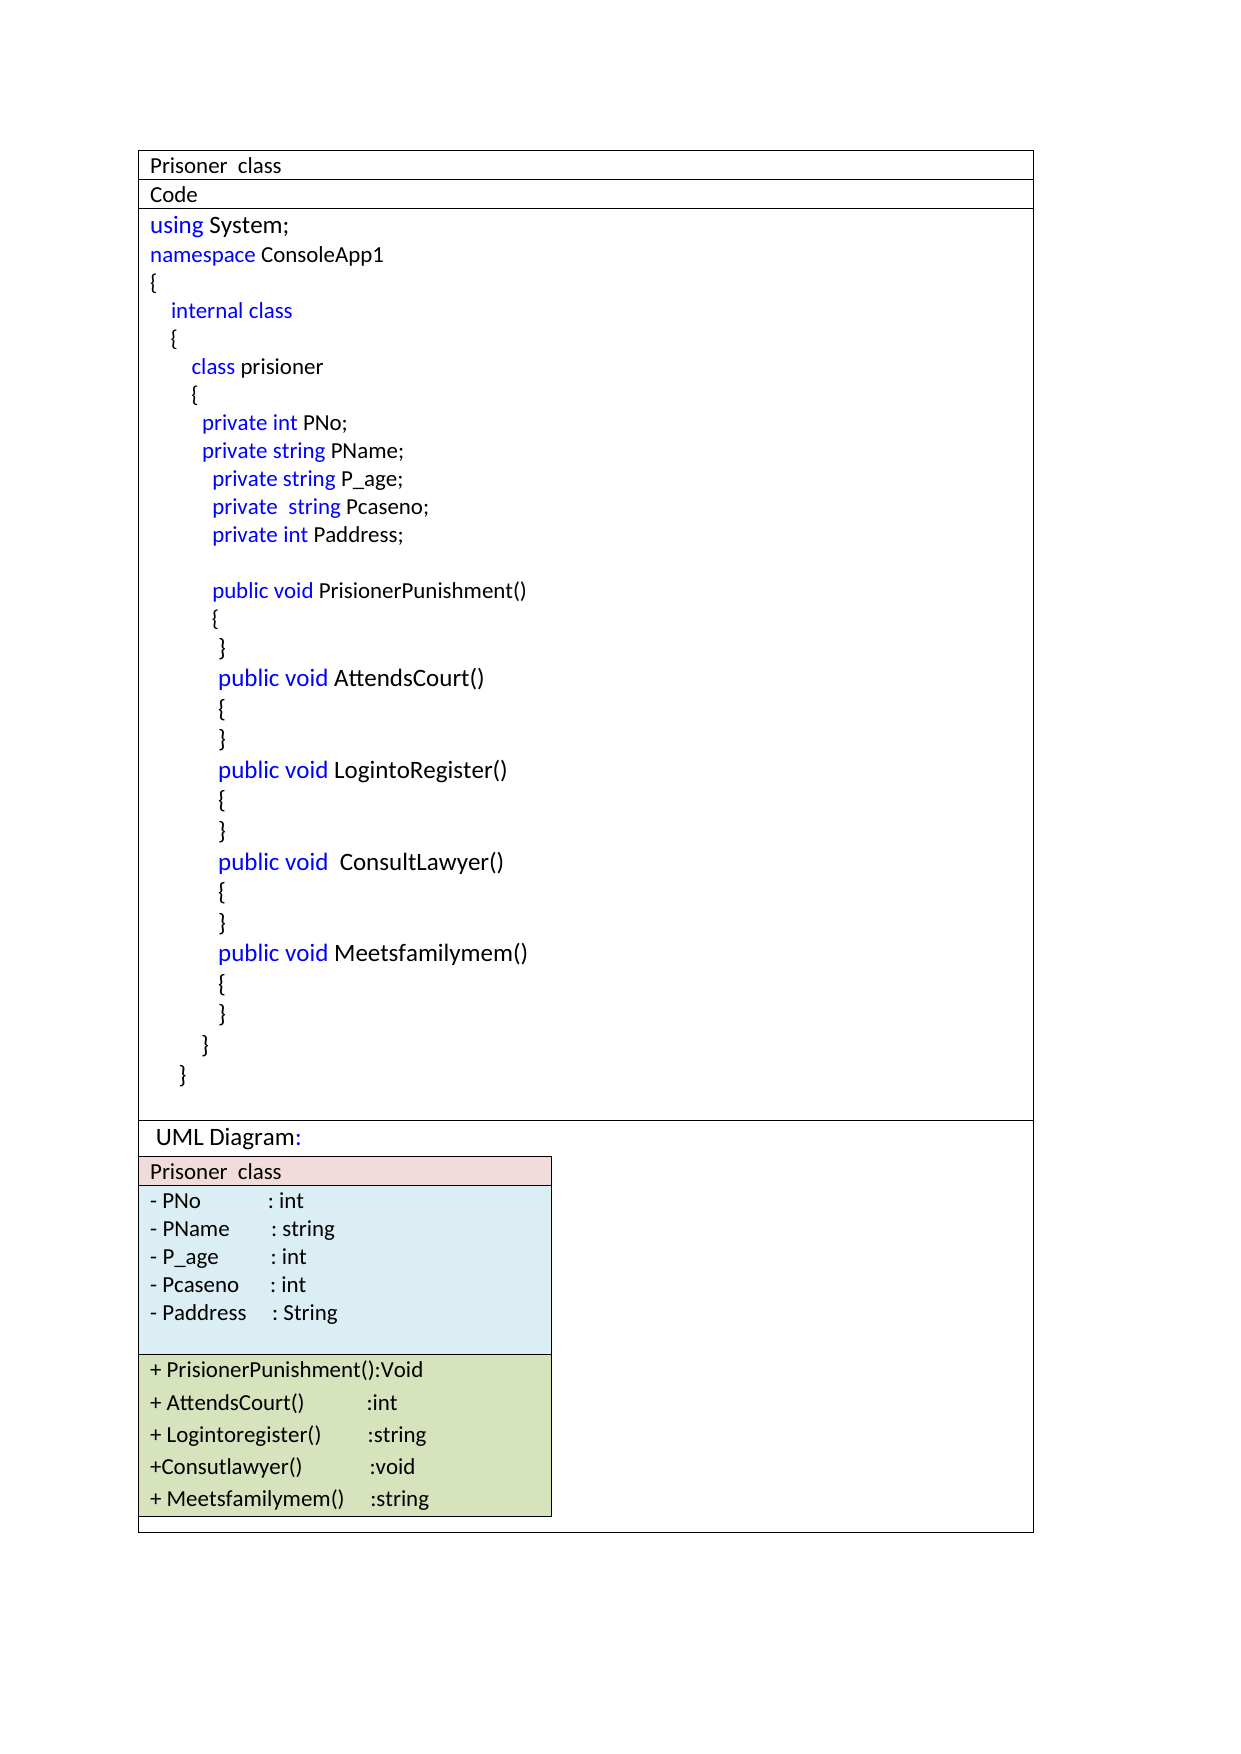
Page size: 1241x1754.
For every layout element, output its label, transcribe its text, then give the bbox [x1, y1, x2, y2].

table_cell using System; namespace ConsoleApp1 { internal class { class prisioner { private int PNo; private string PName; private string P_age; private string Pcaseno; private int Paddress; public void PrisionerPunishment() { } public void AttendsCourt() { } public void LogintoRegister() { } public void ConsultLawyer() { } public void Meetsfamilymem() { } } } [139, 209, 1033, 1120]
table_cell Code [139, 180, 1033, 208]
table_header Prisoner class [139, 151, 1033, 179]
table_cell UML Diagram: [139, 1121, 1033, 1532]
